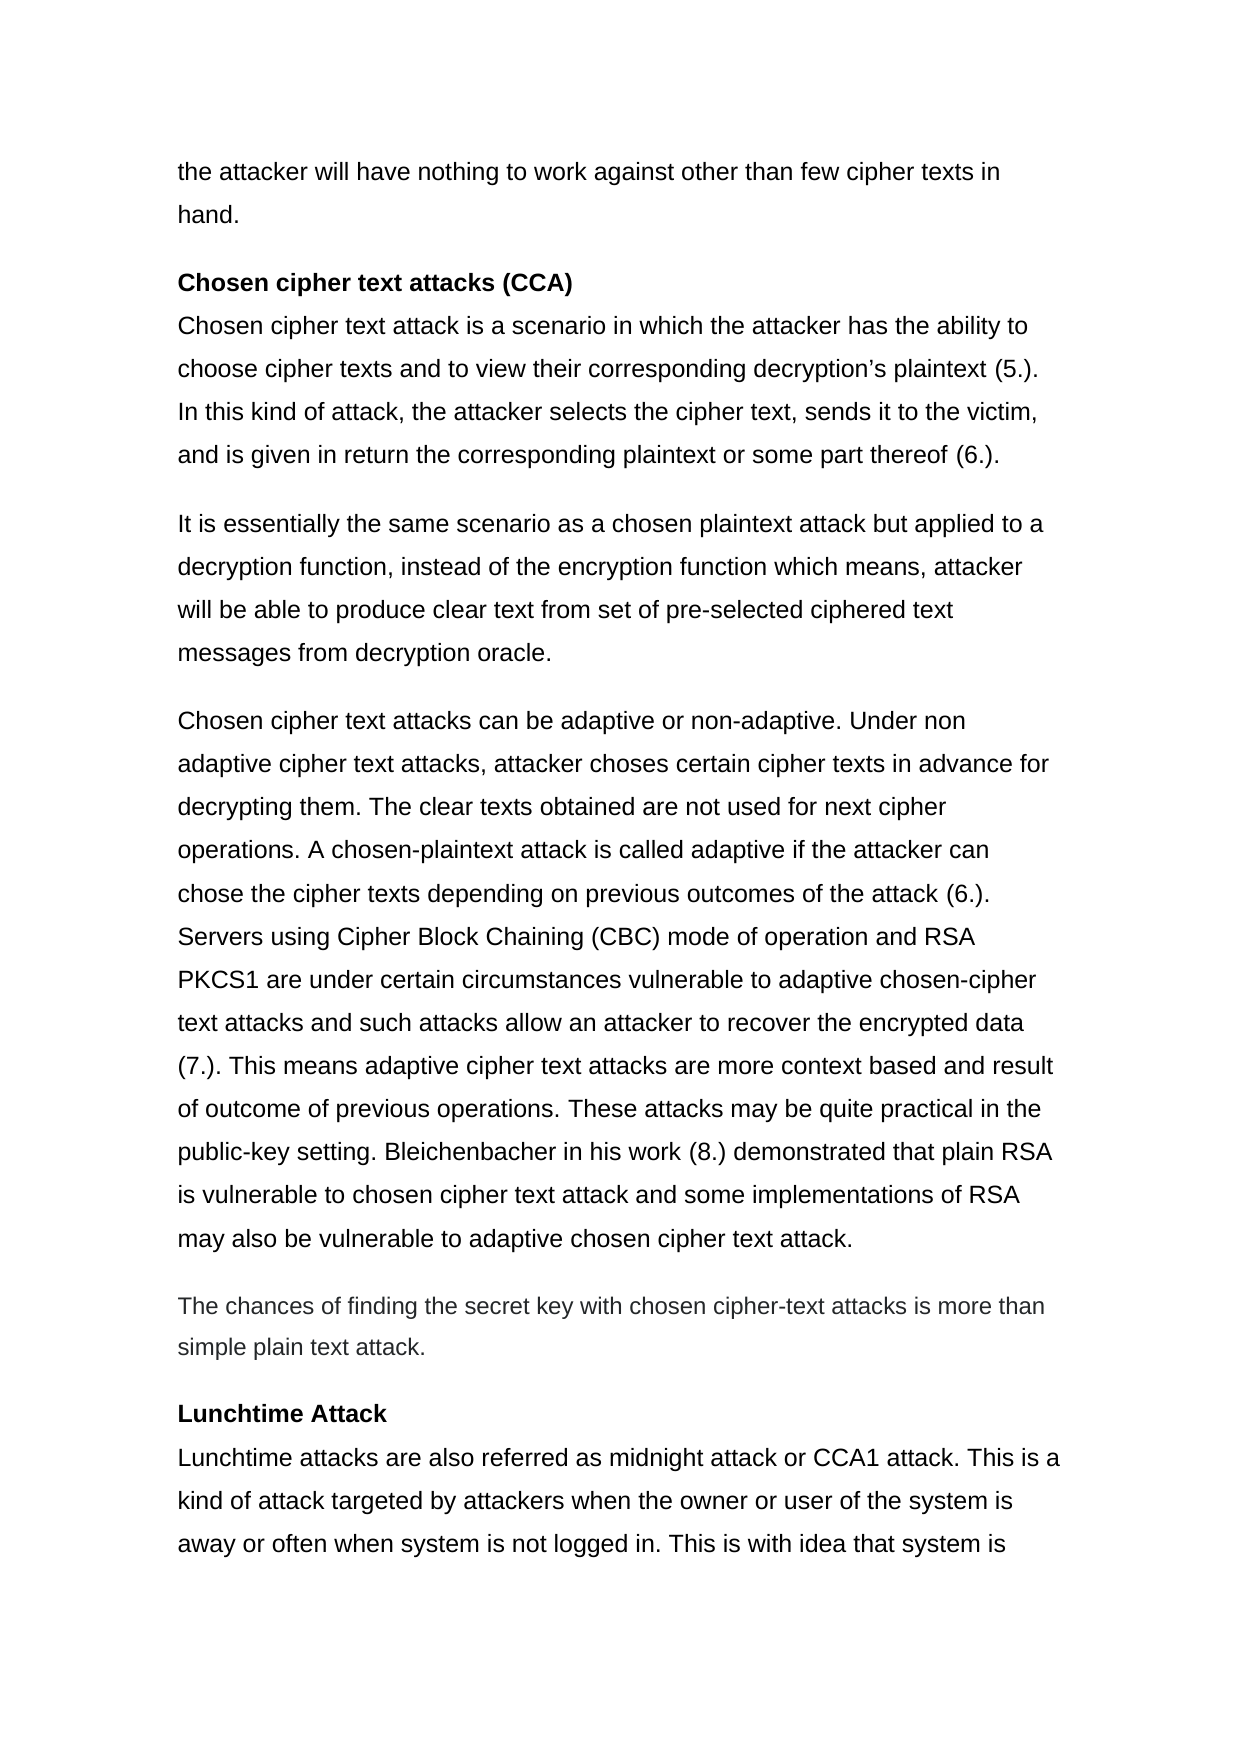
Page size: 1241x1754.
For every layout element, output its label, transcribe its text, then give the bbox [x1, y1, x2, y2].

text Chosen cipher text attack is a scenario in which the attacker has the ability to choose cipher texts and to view their corresponding decryption’s plaintext (5.). In this kind of attack, the attacker selects the cipher text, sends it to the victim, and is given in return the corresponding plaintext or some part thereof (6.). [177, 311, 1063, 469]
text Chosen cipher text attacks (CCA) [177, 268, 1063, 297]
text It is essentially the same scenario as a chosen plaintext attack but applied to a decryption function, instead of the encryption function which means, attacker will be able to produce clear text from set of pre-selected ciphered text messages from decryption oracle. [177, 508, 1063, 667]
text Chosen cipher text attacks can be adaptive or non-adaptive. Under non adaptive cipher text attacks, attacker choses certain cipher texts in advance for decrypting them. The clear texts obtained are not used for next cipher operations. A chosen-plaintext attack is called adaptive if the attacker can chose the cipher texts depending on previous outcomes of the attack (6.). Servers using Cipher Block Chaining (CBC) mode of operation and RSA PKCS1 are under certain circumstances vulnerable to adaptive chosen-cipher text attacks and such attacks allow an attacker to recover the encrypted data (7.). This means adaptive cipher text attacks are more context based and result of outcome of previous operations. These attacks may be quite practical in the public-key setting. Bleichenbacher in his work (8.) demonstrated that plain RSA is vulnerable to chosen cipher text attack and some implementations of RSA may also be vulnerable to adaptive chosen cipher text attack. [177, 706, 1063, 1252]
text The chances of finding the secret key with chosen cipher-text attacks is more than simple plain text attack. [177, 1292, 1063, 1361]
text Lunchtime Attack [177, 1399, 1063, 1428]
